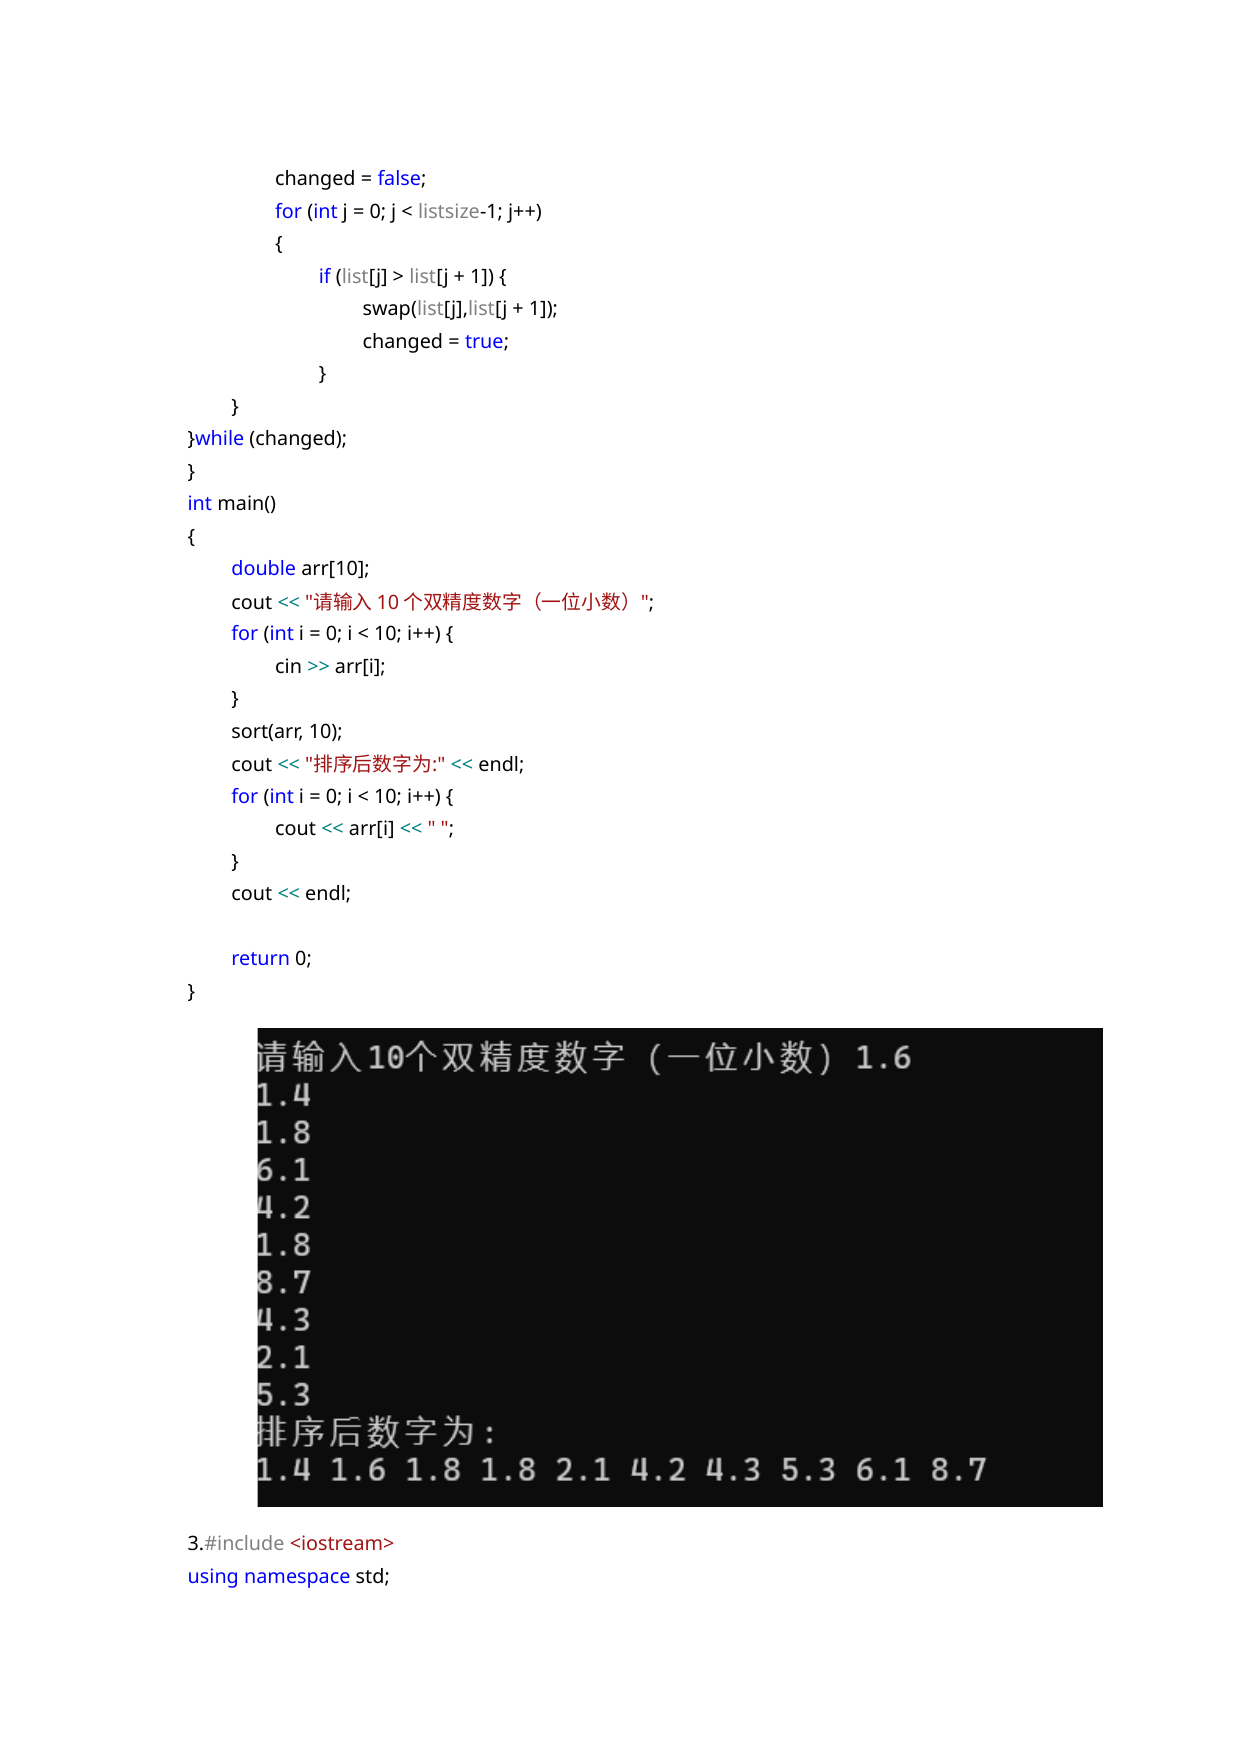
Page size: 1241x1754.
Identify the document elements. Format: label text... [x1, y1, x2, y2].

text double arr[10]; [187, 552, 1053, 584]
text cout << "请输入10个双精度数字（一位小数）"; [187, 584, 1053, 617]
text sort(arr, 10); [187, 714, 1053, 747]
text swap(list[j],list[j + 1]); [187, 292, 1053, 324]
text cout << arr[i] << " "; [187, 812, 1053, 844]
text } [187, 682, 1053, 714]
picture [257, 1028, 1103, 1507]
text } [187, 357, 1053, 389]
text for (int i = 0; i < 10; i++) { [187, 617, 1053, 649]
text } [187, 454, 1053, 487]
text return 0; [187, 942, 1053, 974]
text } [187, 844, 1053, 877]
text } [187, 389, 1053, 422]
text changed = false; [187, 162, 1053, 194]
text { [187, 227, 1053, 259]
text cin >> arr[i]; [187, 649, 1053, 682]
text if (list[j] > list[j + 1]) { [187, 259, 1053, 292]
text for (int j = 0; j < listsize-1; j++) [187, 194, 1053, 227]
list } [187, 974, 1053, 1007]
text using namespace std; [187, 1559, 1053, 1592]
text changed = true; [187, 324, 1053, 357]
text { [187, 519, 1053, 552]
text int main() [187, 487, 1053, 519]
text 3.#include <iostream> [187, 1397, 1053, 1559]
text cout << "排序后数字为:" << endl; [187, 747, 1053, 779]
text }while (changed); [187, 422, 1053, 454]
text cout << endl; [187, 877, 1053, 909]
text for (int i = 0; i < 10; i++) { [187, 779, 1053, 812]
